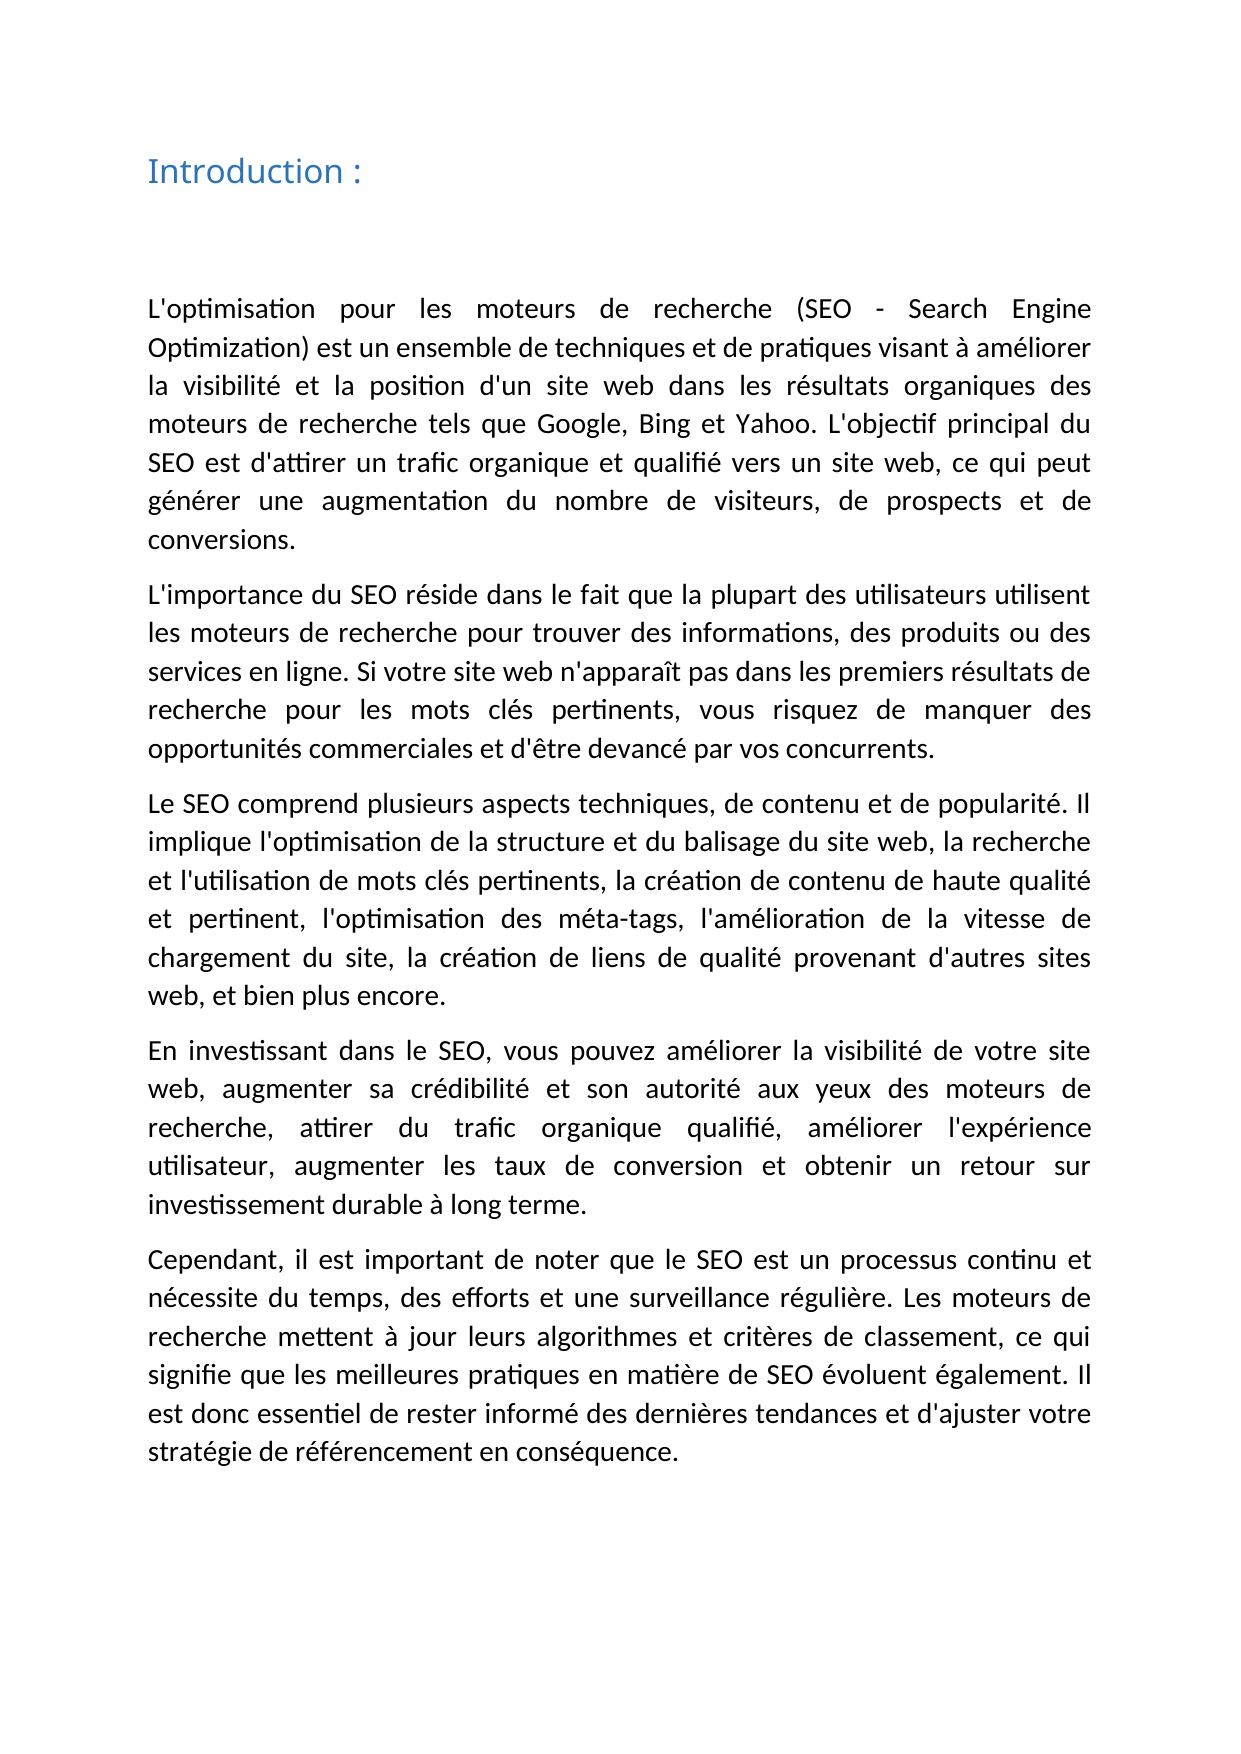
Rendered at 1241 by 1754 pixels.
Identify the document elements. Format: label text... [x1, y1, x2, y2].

text L'optimisation pour les moteurs de recherche (SEO - Search Engine Optimization) est un ensemble de techniques et de pratiques visant à améliorer la visibilité et la position d'un site web dans les résultats organiques des moteurs de recherche tels que Google, Bing et Yahoo. L'objectif principal du SEO est d'attirer un trafic organique et qualifié vers un site web, ce qui peut générer une augmentation du nombre de visiteurs, de prospects et de conversions. [148, 290, 1093, 557]
text En investissant dans le SEO, vous pouvez améliorer la visibilité de votre site web, augmenter sa crédibilité et son autorité aux yeux des moteurs de recherche, attirer du trafic organique qualifié, améliorer l'expérience utilisateur, augmenter les taux de conversion et obtenir un retour sur investissement durable à long terme. [148, 1032, 1093, 1222]
text L'importance du SEO réside dans le fait que la plupart des utilisateurs utilisent les moteurs de recherche pour trouver des informations, des produits ou des services en ligne. Si votre site web n'apparaît pas dans les premiers résultats de recherche pour les mots clés pertinents, vous risquez de manquer des opportunités commerciales et d'être devancé par vos concurrents. [148, 576, 1093, 765]
subtitle Introduction : [148, 148, 1093, 193]
text Cependant, il est important de noter que le SEO est un processus continu et nécessite du temps, des efforts et une surveillance régulière. Les moteurs de recherche mettent à jour leurs algorithmes et critères de classement, ce qui signifie que les meilleures pratiques en matière de SEO évoluent également. Il est donc essentiel de rester informé des dernières tendances et d'ajuster votre stratégie de référencement en conséquence. [148, 1241, 1093, 1469]
text Le SEO comprend plusieurs aspects techniques, de contenu et de popularité. Il implique l'optimisation de la structure et du balisage du site web, la recherche et l'utilisation de mots clés pertinents, la création de contenu de haute qualité et pertinent, l'optimisation des méta-tags, l'amélioration de la vitesse de chargement du site, la création de liens de qualité provenant d'autres sites web, et bien plus encore. [148, 785, 1093, 1013]
